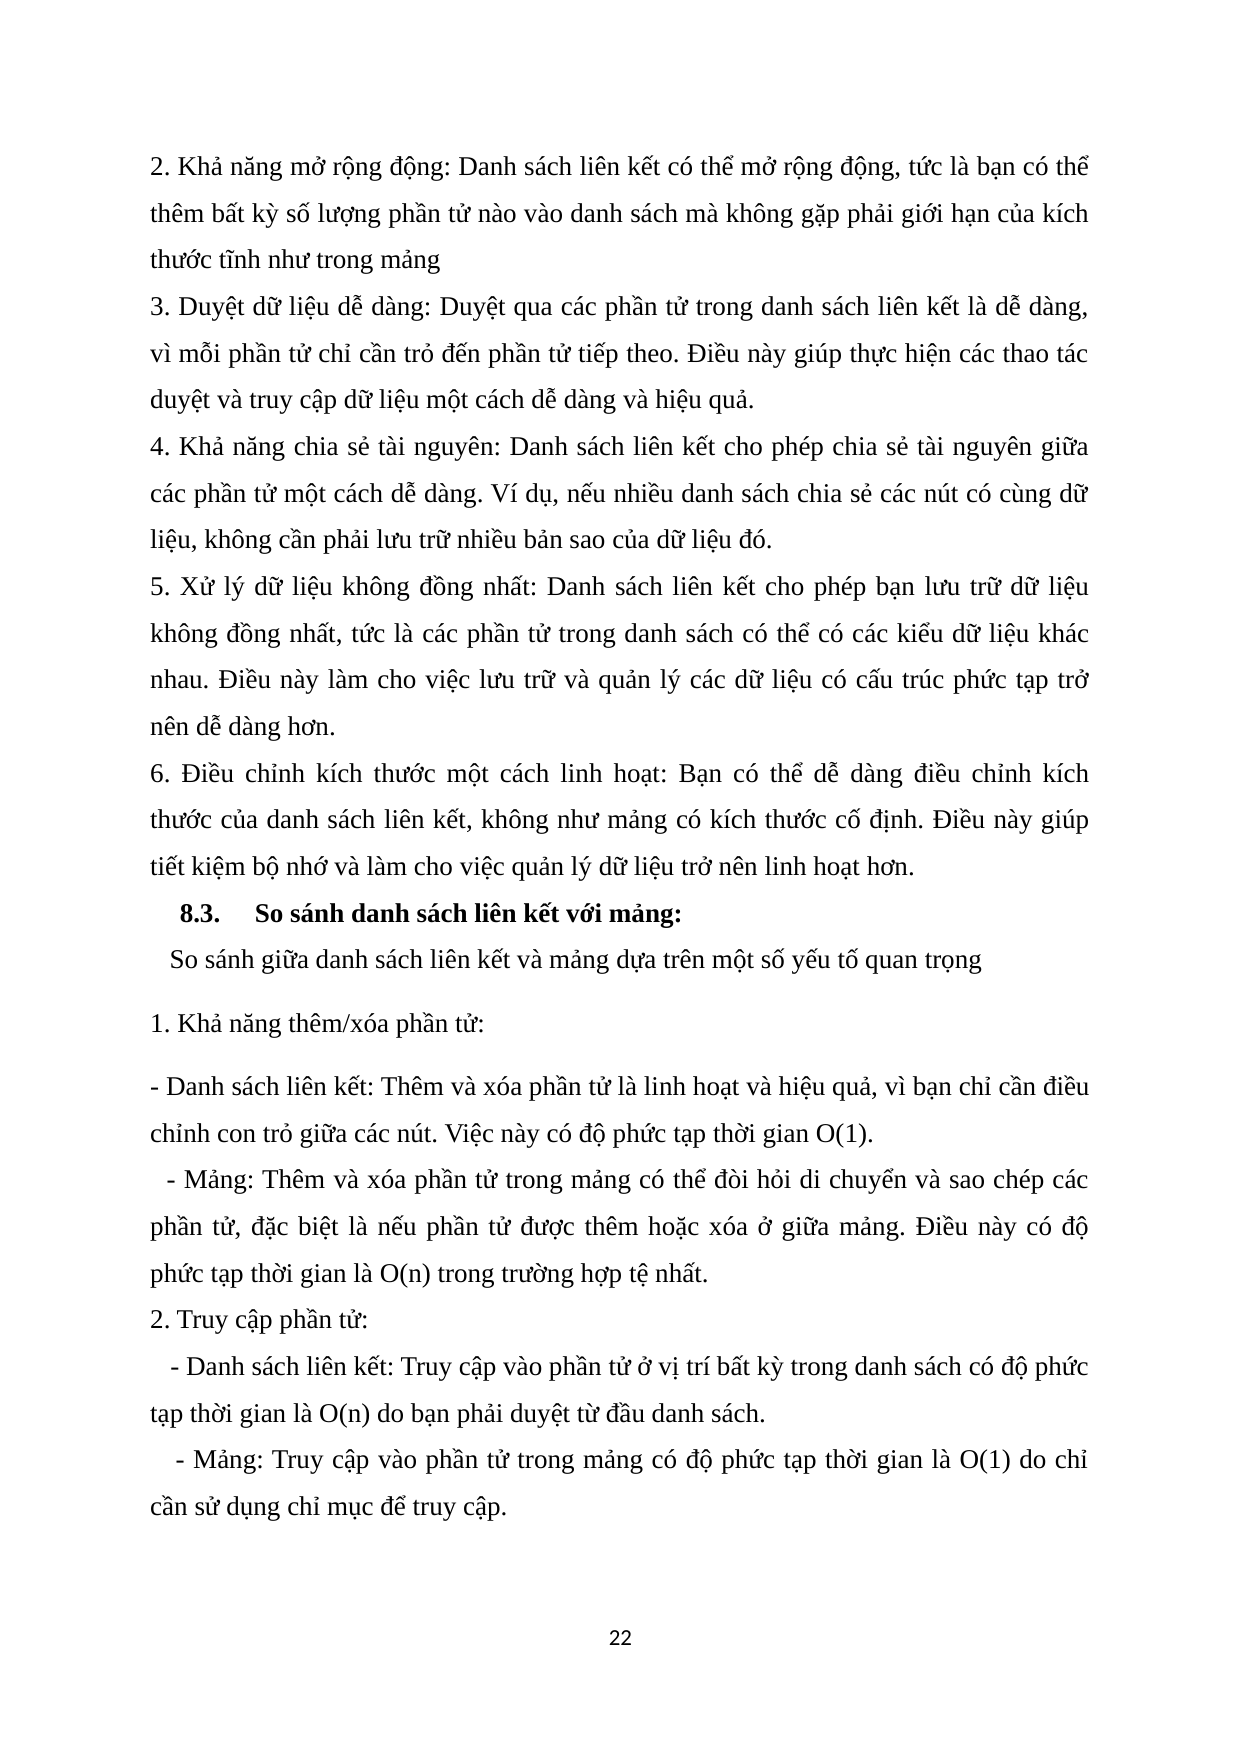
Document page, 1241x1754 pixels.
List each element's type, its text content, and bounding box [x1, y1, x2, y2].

list 3. Duyệt dữ liệu dễ dàng: Duyệt qua các phần tử trong danh sách liên kết là dễ dàng, vì mỗi phần tử chỉ cần trỏ đến phần tử tiếp theo. Điều này giúp thực hiện các thao tác duyệt và truy cập dữ liệu một cách dễ dàng và hiệu quả. [150, 290, 1090, 414]
list 6. Điều chỉnh kích thước một cách linh hoạt: Bạn có thể dễ dàng điều chỉnh kích thước của danh sách liên kết, không như mảng có kích thước cố định. Điều này giúp tiết kiệm bộ nhớ và làm cho việc quản lý dữ liệu trở nên linh hoạt hơn. [150, 757, 1090, 881]
text 1. Khả năng thêm/xóa phần tử: [150, 1007, 1090, 1038]
list So sánh giữa danh sách liên kết và mảng dựa trên một số yếu tố quan trọng [150, 943, 1090, 974]
list - Mảng: Truy cập vào phần tử trong mảng có độ phức tạp thời gian là O(1) do chỉ cần sử dụng chỉ mục để truy cập. [150, 1443, 1090, 1521]
list - Danh sách liên kết: Truy cập vào phần tử ở vị trí bất kỳ trong danh sách có độ phức tạp thời gian là O(n) do bạn phải duyệt từ đầu danh sách. [150, 1350, 1090, 1428]
list - Mảng: Thêm và xóa phần tử trong mảng có thể đòi hỏi di chuyển và sao chép các phần tử, đặc biệt là nếu phần tử được thêm hoặc xóa ở giữa mảng. Điều này có độ phức tạp thời gian là O(n) trong trường hợp tệ nhất. [150, 1163, 1090, 1288]
list 2. Khả năng mở rộng động: Danh sách liên kết có thể mở rộng động, tức là bạn có thể thêm bất kỳ số lượng phần tử nào vào danh sách mà không gặp phải giới hạn của kích thước tĩnh như trong mảng [150, 150, 1090, 274]
list - Danh sách liên kết: Thêm và xóa phần tử là linh hoạt và hiệu quả, vì bạn chỉ cần điều chỉnh con trỏ giữa các nút. Việc này có độ phức tạp thời gian O(1). [150, 1070, 1090, 1148]
list 5. Xử lý dữ liệu không đồng nhất: Danh sách liên kết cho phép bạn lưu trữ dữ liệu không đồng nhất, tức là các phần tử trong danh sách có thể có các kiểu dữ liệu khác nhau. Điều này làm cho việc lưu trữ và quản lý các dữ liệu có cấu trúc phức tạp trở nên dễ dàng hơn. [150, 570, 1090, 741]
list 4. Khả năng chia sẻ tài nguyên: Danh sách liên kết cho phép chia sẻ tài nguyên giữa các phần tử một cách dễ dàng. Ví dụ, nếu nhiều danh sách chia sẻ các nút có cùng dữ liệu, không cần phải lưu trữ nhiều bản sao của dữ liệu đó. [150, 430, 1090, 554]
list So sánh danh sách liên kết với mảng: [179, 897, 1090, 928]
list 2. Truy cập phần tử: [150, 1303, 1090, 1334]
